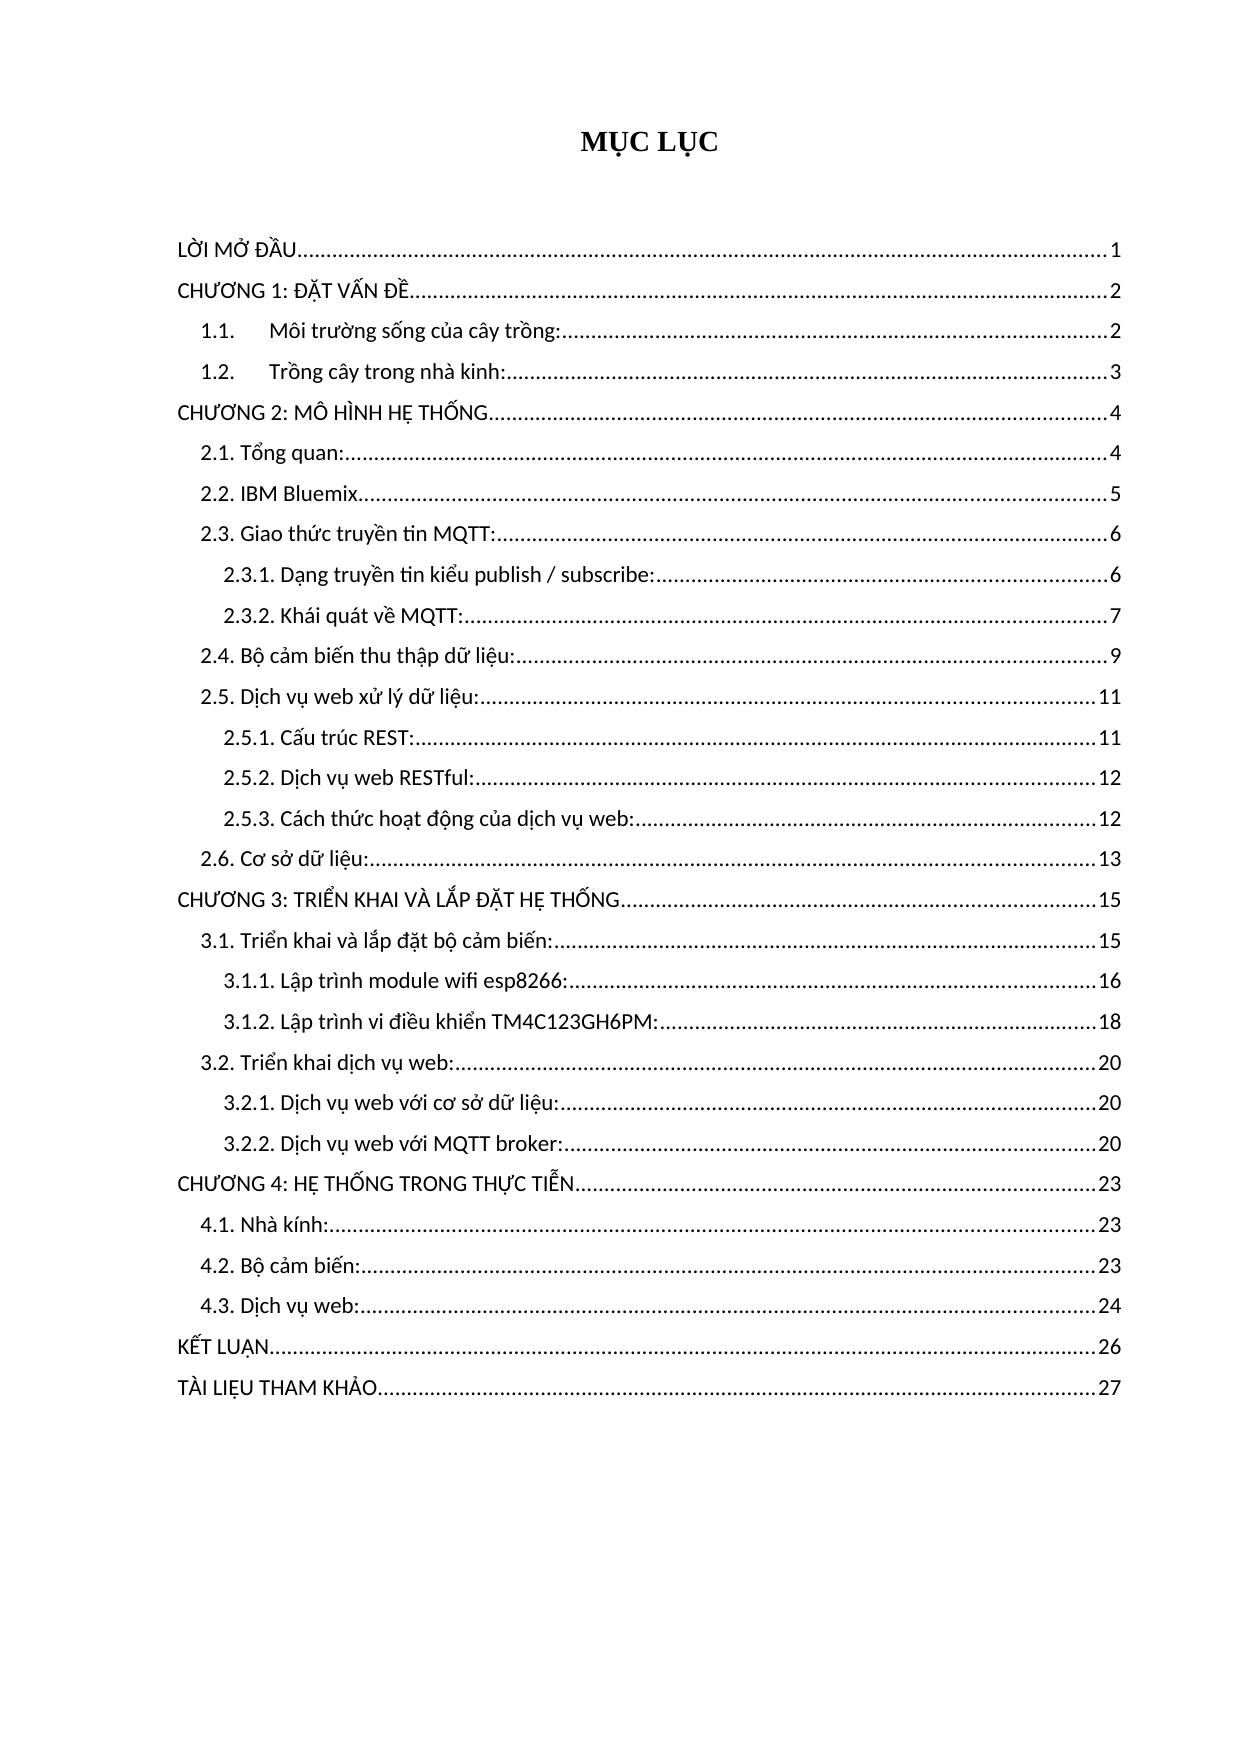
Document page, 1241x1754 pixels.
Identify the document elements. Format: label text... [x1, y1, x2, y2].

text MỤc lỤc [177, 124, 1122, 158]
